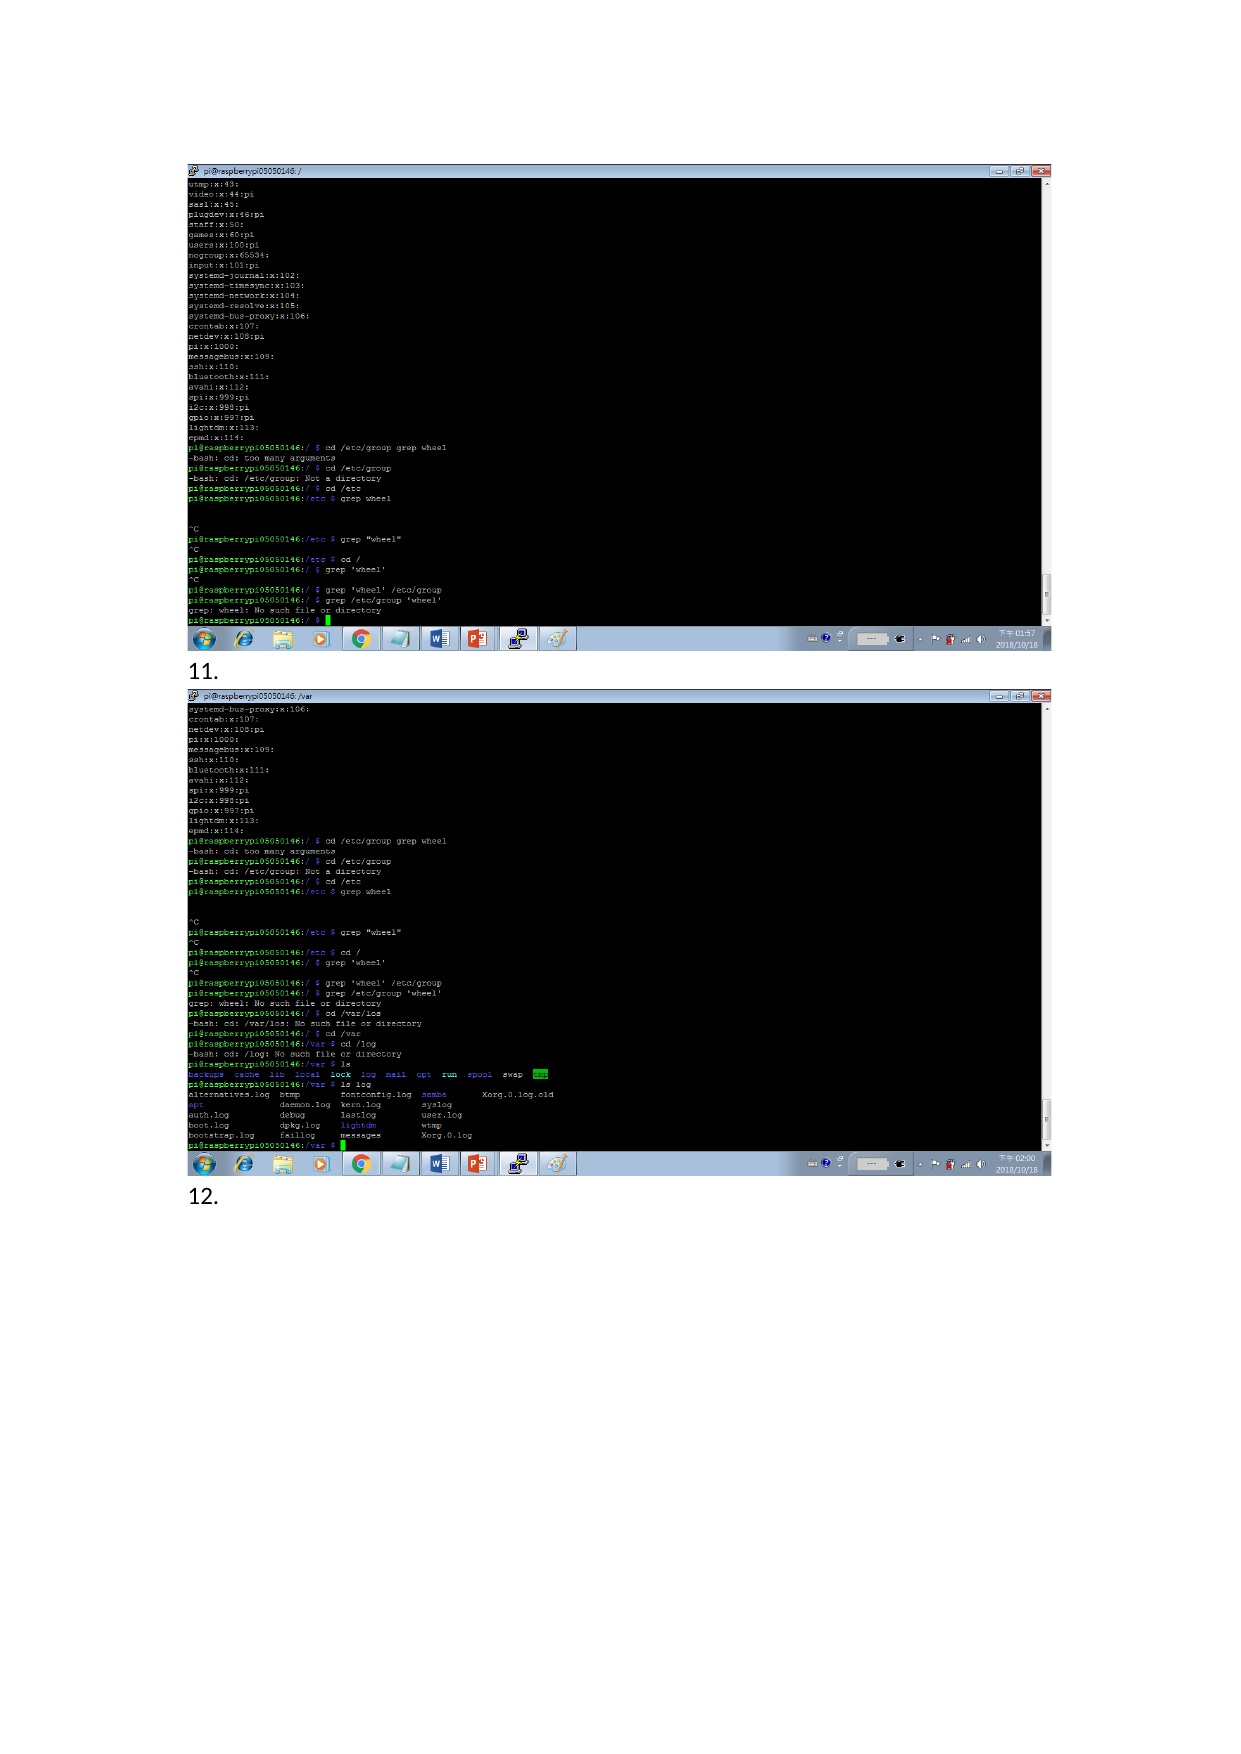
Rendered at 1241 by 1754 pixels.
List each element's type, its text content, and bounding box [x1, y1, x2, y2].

picture [187, 689, 1052, 1176]
text 11. [187, 652, 1053, 689]
text 12. [187, 1177, 1053, 1214]
picture [187, 164, 1052, 651]
